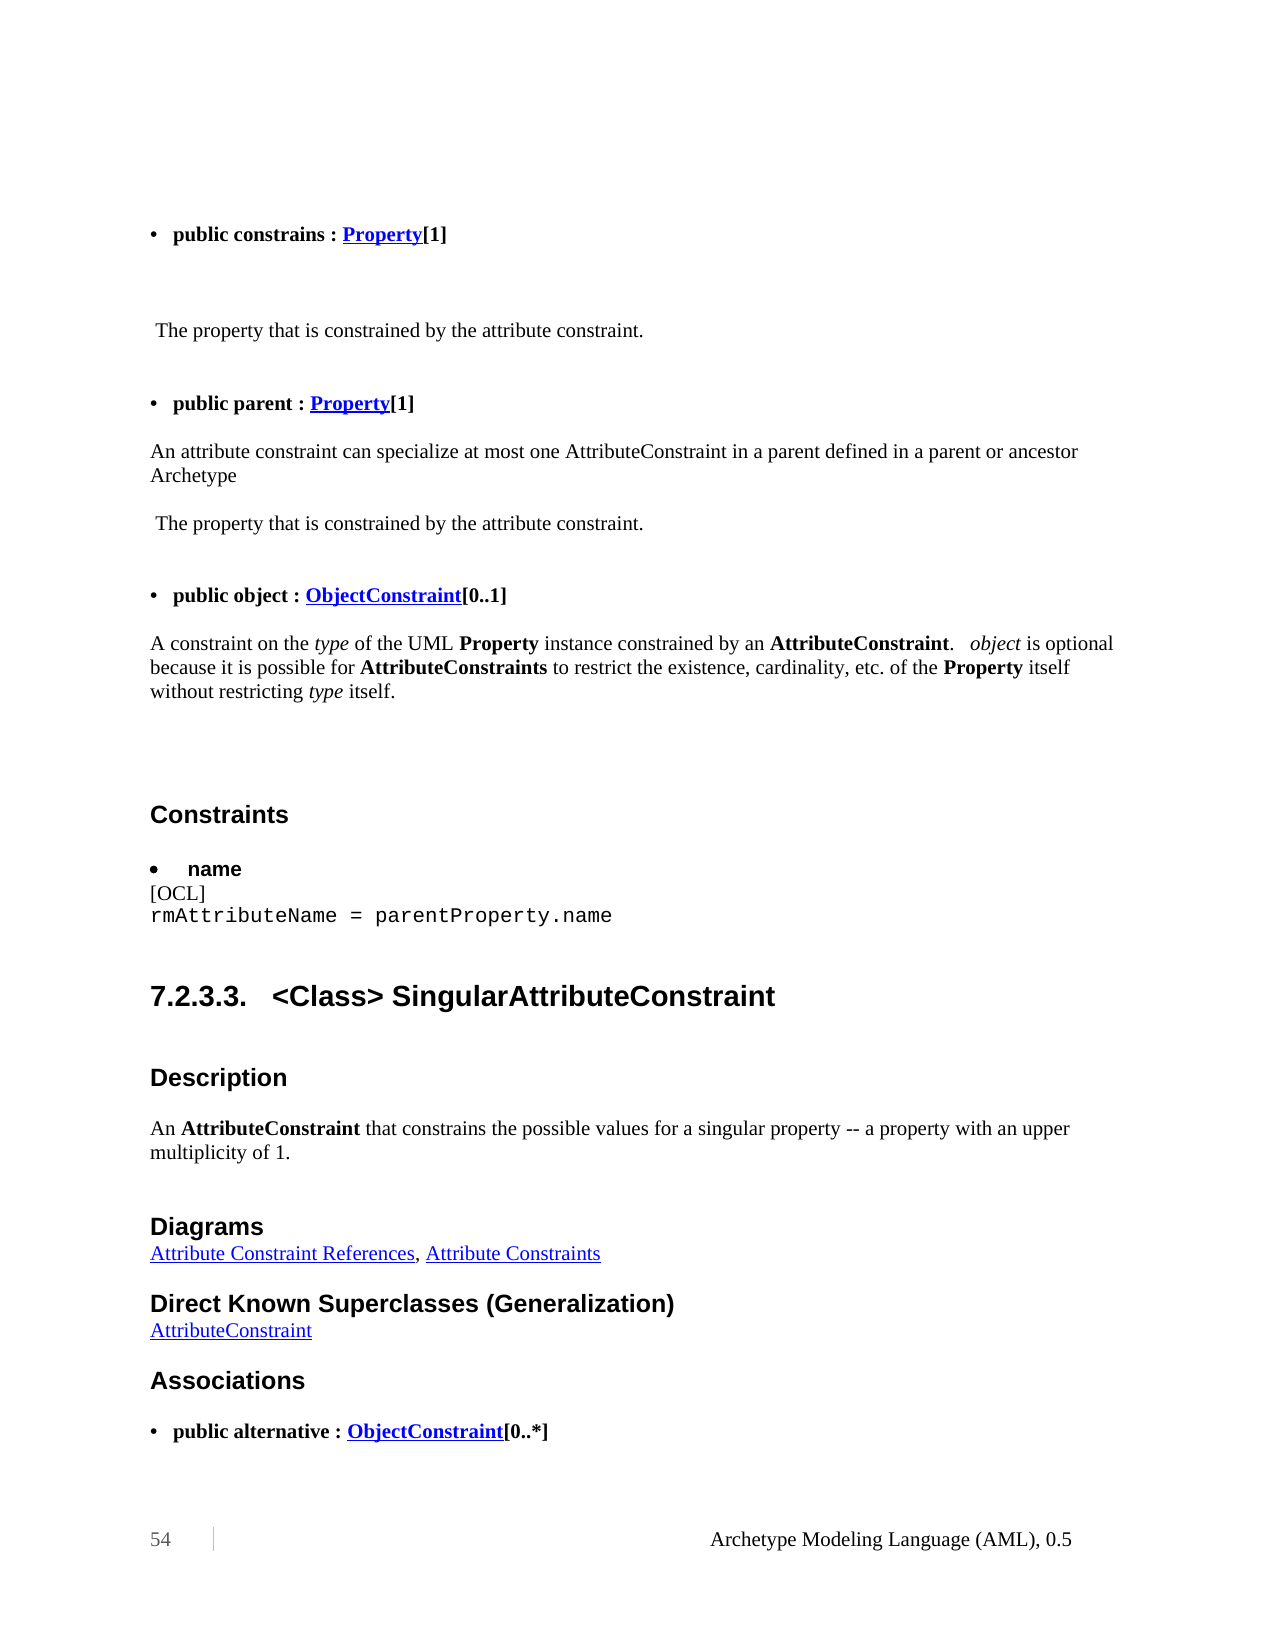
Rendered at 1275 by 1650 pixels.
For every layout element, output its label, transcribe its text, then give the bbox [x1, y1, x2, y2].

text AttributeConstraint [150, 1318, 1125, 1342]
text Associations [150, 1366, 1125, 1395]
text Description [150, 1063, 1125, 1092]
text A constraint on the type of the UML Property instance constrained by an AttributeConstraint. object is optional because it is possible for AttributeConstraints to restrict the existence, cardinality, etc. of the Property itself without restricting type itself. [150, 631, 1125, 703]
text [OCL] [150, 881, 1125, 905]
text The property that is constrained by the attribute constraint. [150, 318, 1125, 342]
text rmAttributeName = parentProperty.name [150, 905, 1125, 929]
text • public alternative : ObjectConstraint[0..*] [150, 1419, 1125, 1443]
text Constraints [150, 800, 1125, 828]
text An AttributeConstraint that constrains the possible values for a singular property -- a property with an upper multiplicity of 1. [150, 1116, 1125, 1164]
text Diagrams [150, 1212, 1125, 1241]
text An attribute constraint can specialize at most one AttributeConstraint in a parent defined in a parent or ancestor Archetype [150, 439, 1125, 487]
text • public object : ObjectConstraint[0..1] [150, 583, 1125, 607]
text • public parent : Property[1] [150, 391, 1125, 415]
subtitle <Class> SingularAttributeConstraint [150, 978, 1125, 1012]
list name [150, 857, 1125, 881]
text • public constrains : Property[1] [150, 222, 1125, 246]
text Attribute Constraint References, Attribute Constraints [150, 1241, 1125, 1265]
text Direct Known Superclasses (Generalization) [150, 1289, 1125, 1318]
text The property that is constrained by the attribute constraint. [150, 511, 1125, 535]
